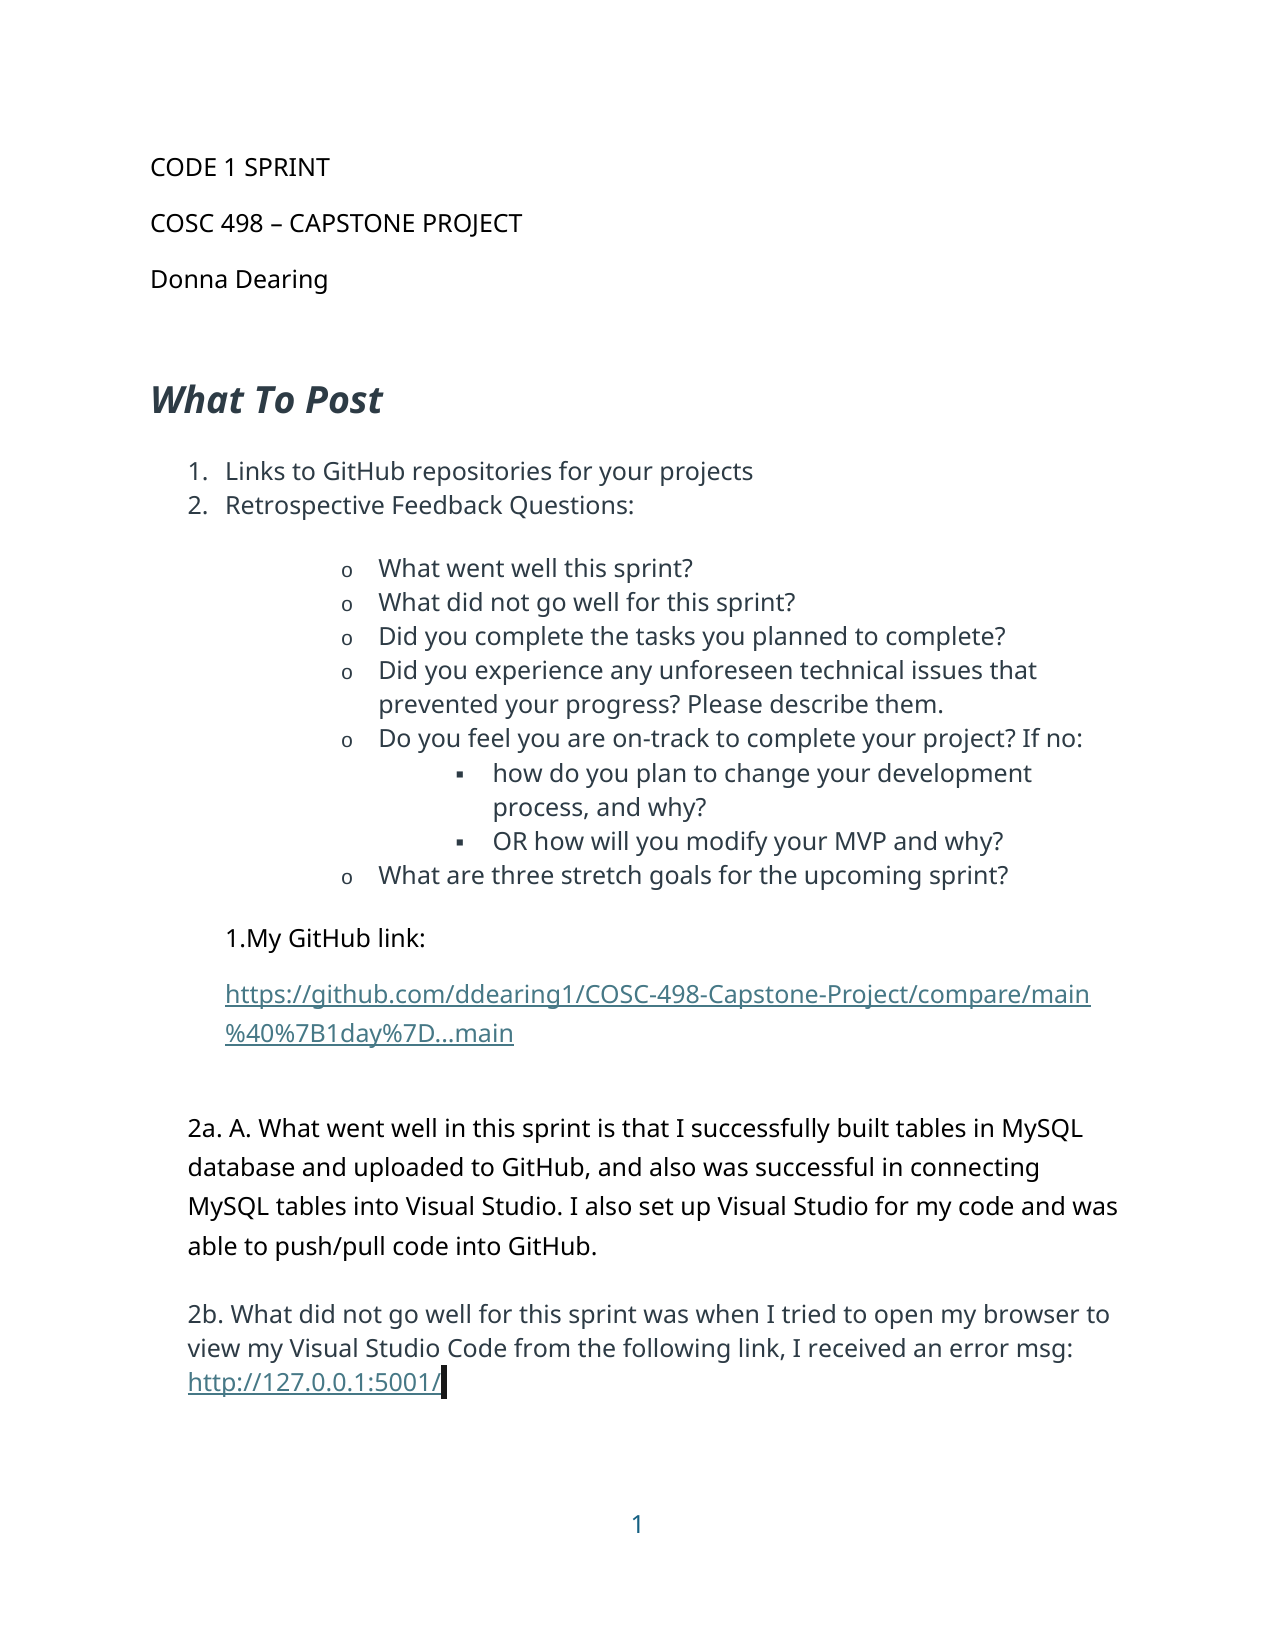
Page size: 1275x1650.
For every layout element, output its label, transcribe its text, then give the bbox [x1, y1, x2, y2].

text 2b. What did not go well for this sprint was when I tried to open my browser to view my Visual Studio Code from the following link, I received an error msg: http://127.0.0.1:5001/ [187, 1296, 1125, 1399]
text 2a. A. What went well in this sprint is that I successfully built tables in MySQL database and uploaded to GitHub, and also was successful in connecting MySQL tables into Visual Studio. I also set up Visual Studio for my code and was able to push/pull code into GitHub. [187, 1111, 1125, 1262]
list Do you feel you are on-track to complete your project? If no: [341, 721, 1125, 755]
list Did you complete the tasks you planned to complete? [341, 619, 1125, 653]
list how do you plan to change your development process, and why? [455, 755, 1125, 823]
list What did not go well for this sprint? [341, 585, 1125, 619]
text COSC 498 – CAPSTONE PROJECT [150, 206, 1125, 240]
list https://github.com/ddearing1/COSC-498-Capstone-Project/compare/main%40%7B1day%7D...main [225, 976, 1125, 1050]
list Retrospective Feedback Questions: [187, 488, 1125, 522]
list What are three stretch goals for the upcoming sprint? [341, 857, 1125, 891]
list Did you experience any unforeseen technical issues that prevented your progress? Please describe them. [341, 653, 1125, 721]
list Links to GitHub repositories for your projects [187, 453, 1125, 488]
list OR how will you modify your MVP and why? [455, 823, 1125, 857]
text CODE 1 SPRINT [150, 150, 1125, 184]
text What To Post [150, 373, 1125, 424]
text 1.My GitHub link: [150, 921, 1125, 955]
list What went well this sprint? [341, 551, 1125, 585]
text Donna Dearing [150, 262, 1125, 296]
